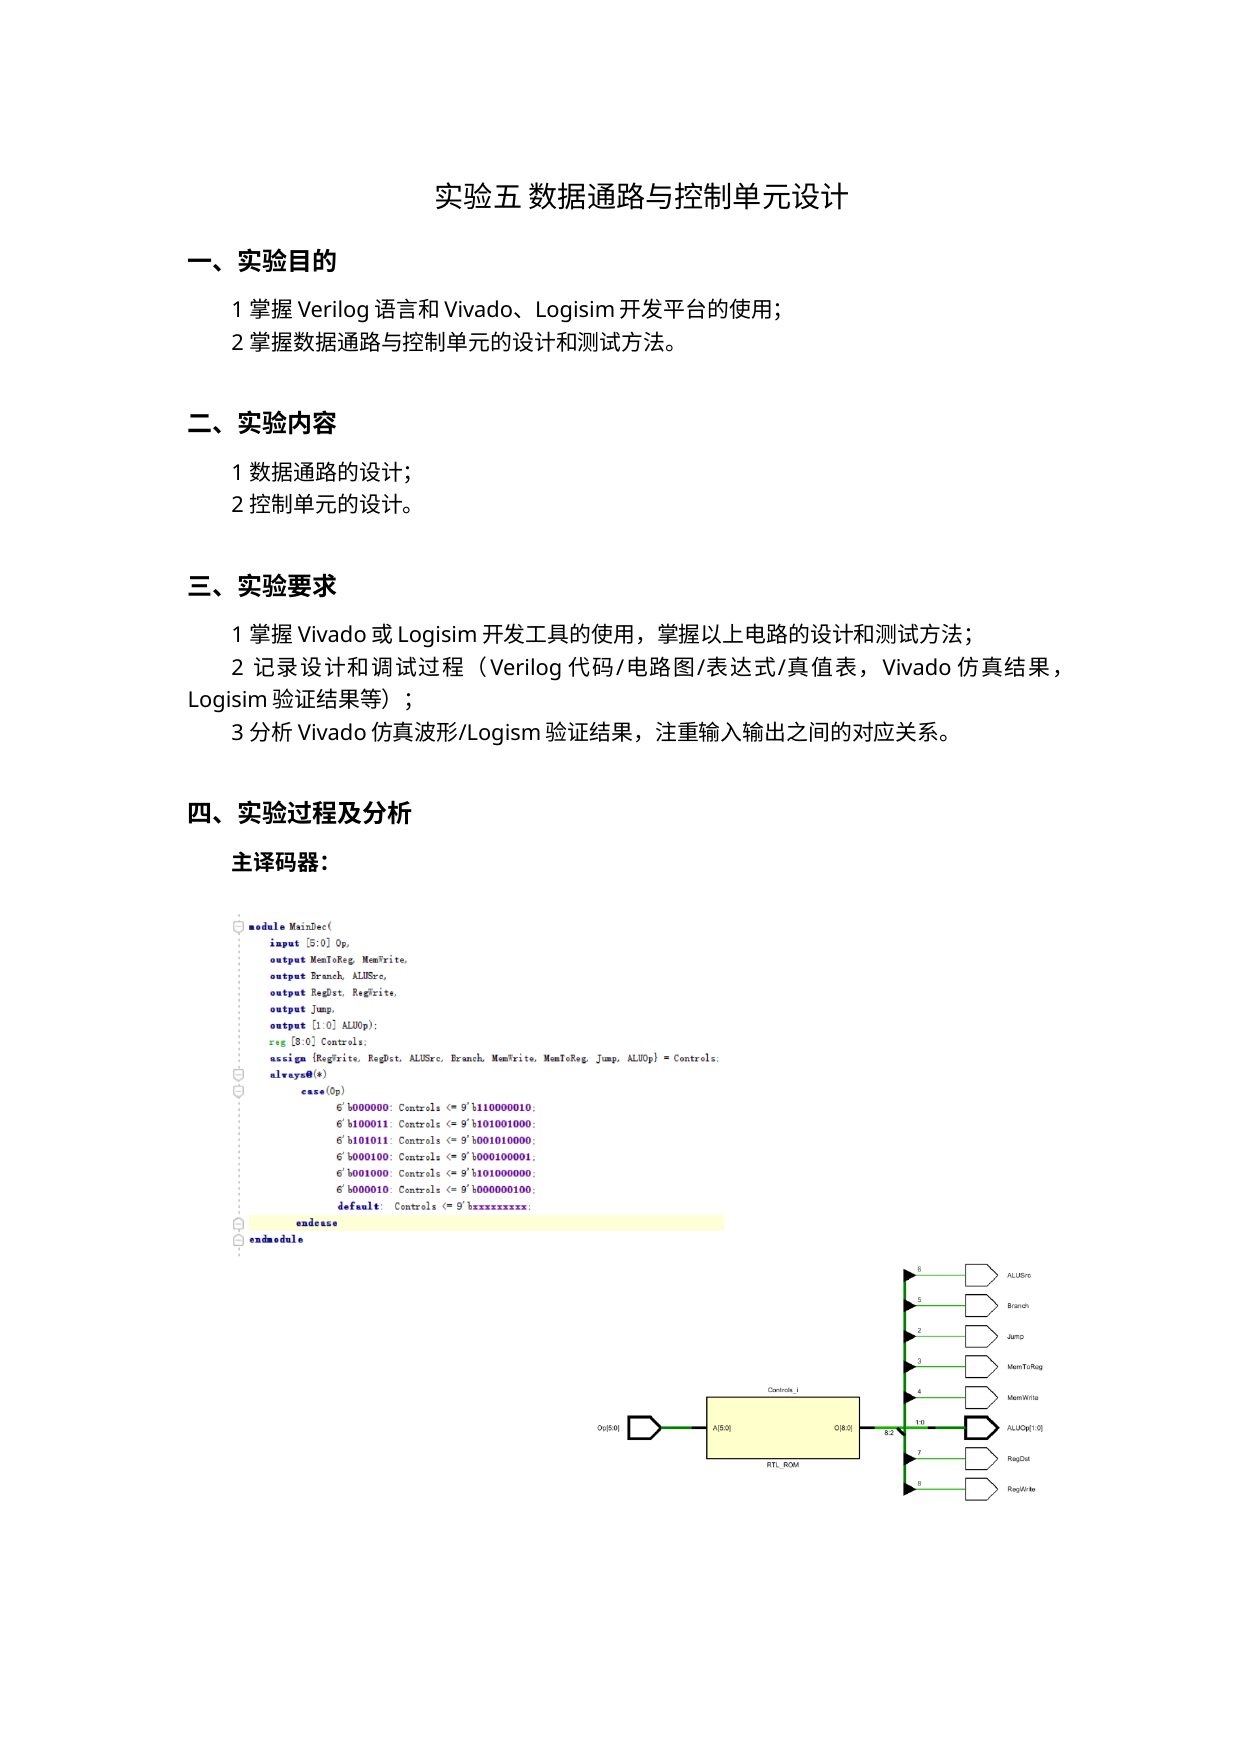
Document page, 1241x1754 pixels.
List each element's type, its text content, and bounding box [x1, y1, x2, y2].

text 二、实验内容 [187, 389, 1053, 454]
text 一、实验目的 [187, 227, 1053, 292]
text 1 掌握Verilog语言和Vivado、Logisim开发平台的使用； [187, 292, 1053, 324]
text 2 控制单元的设计。 [187, 487, 1053, 519]
text 三、实验要求 [187, 552, 1053, 617]
text 2 掌握数据通路与控制单元的设计和测试方法。 [187, 324, 1053, 357]
text 四、实验过程及分析 [187, 779, 1053, 844]
text 实验五 数据通路与控制单元设计 [187, 162, 1053, 227]
text 3 分析Vivado仿真波形/Logism验证结果，注重输入输出之间的对应关系。 [187, 714, 1053, 747]
text 主译码器： [187, 844, 1053, 877]
text 1 掌握Vivado或Logisim开发工具的使用，掌握以上电路的设计和测试方法； [187, 617, 1053, 649]
text 2 记录设计和调试过程（Verilog代码/电路图/表达式/真值表，Vivado仿真结果，Logisim验证结果等）； [187, 649, 1053, 714]
picture [227, 911, 1053, 1510]
text 1 数据通路的设计； [187, 454, 1053, 487]
